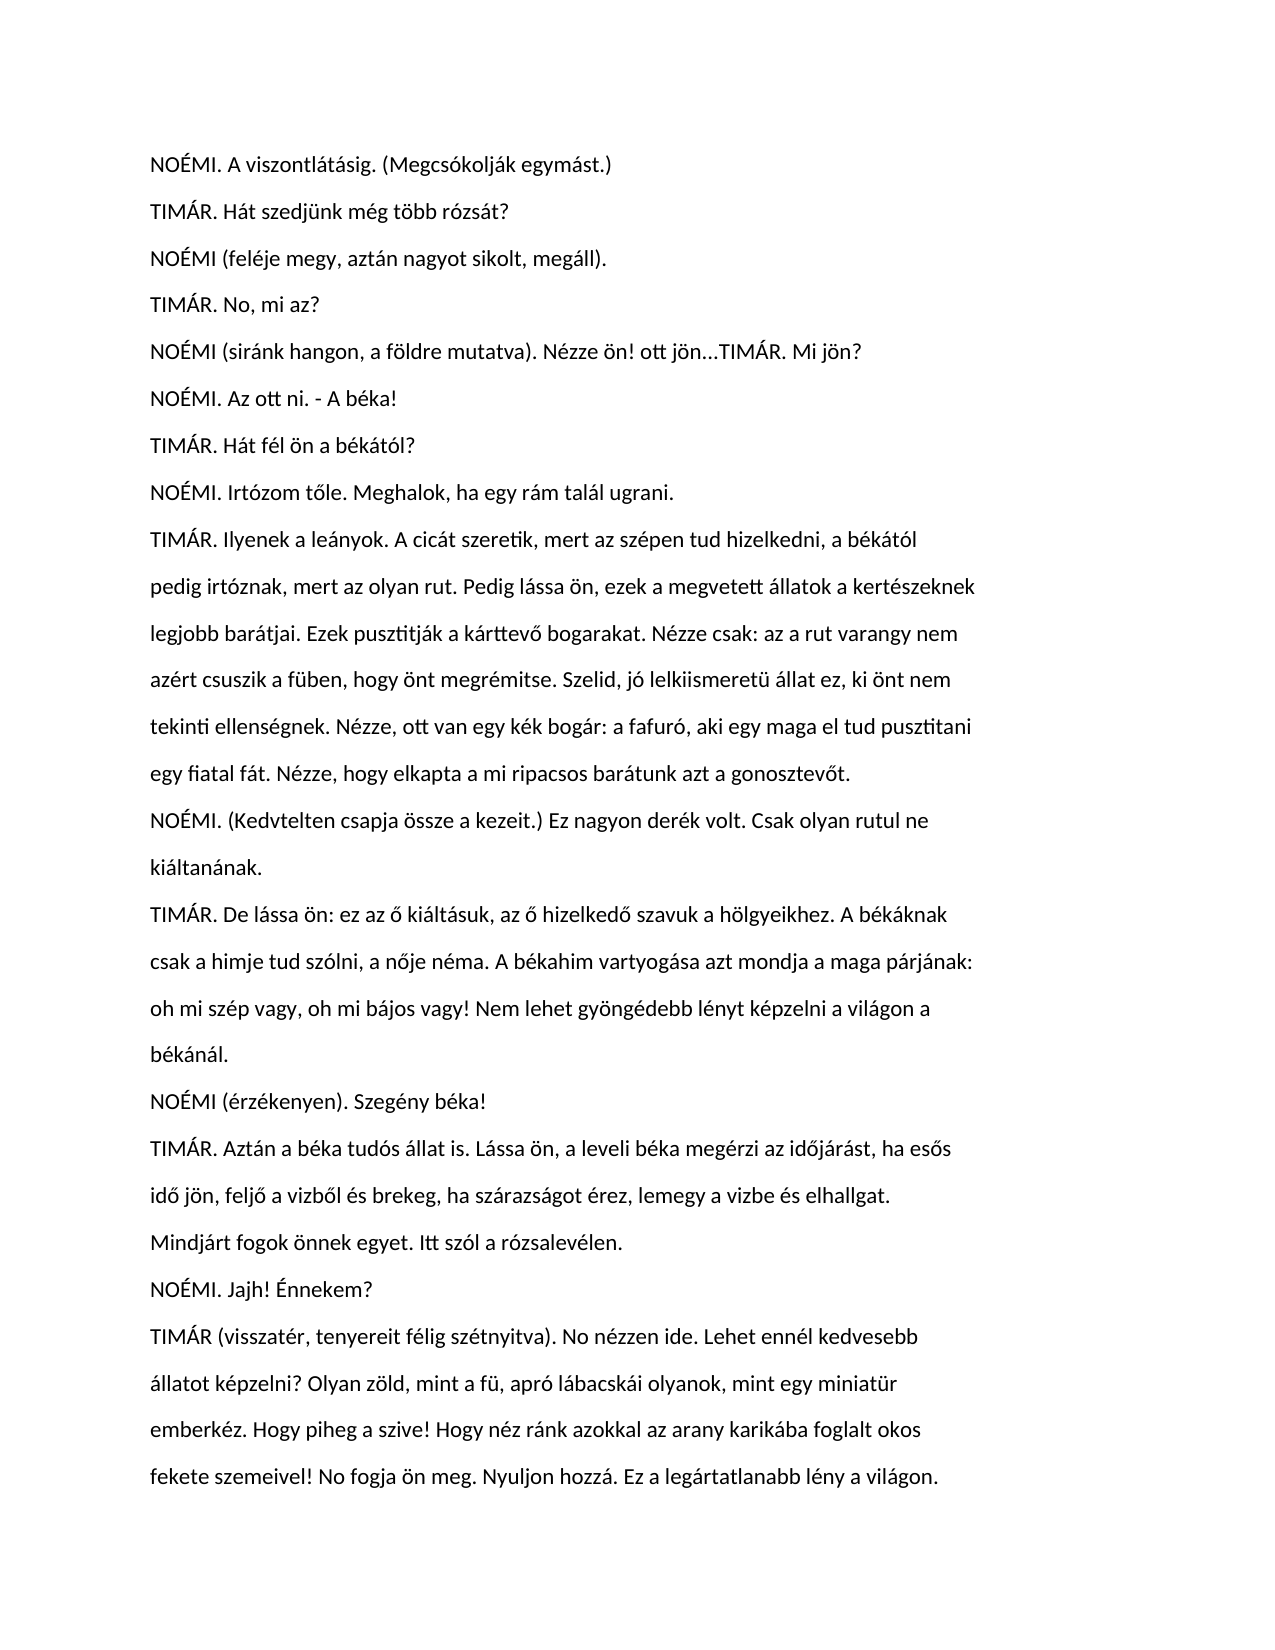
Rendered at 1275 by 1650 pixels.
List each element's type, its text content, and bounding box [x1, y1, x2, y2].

text NOÉMI. (Kedvtelten csapja össze a kezeit.) Ez nagyon derék volt. Csak olyan rutul ne [150, 806, 1125, 834]
text tekinti ellenségnek. Nézze, ott van egy kék bogár: a fafuró, aki egy maga el tud pusztitani [150, 712, 1125, 741]
text NOÉMI. Az ott ni. - A béka! [150, 384, 1125, 412]
text pedig irtóznak, mert az olyan rut. Pedig lássa ön, ezek a megvetett állatok a kertészeknek [150, 572, 1125, 600]
text NOÉMI. A viszontlátásig. (Megcsókolják egymást.) [150, 150, 1125, 178]
text TIMÁR. Aztán a béka tudós állat is. Lássa ön, a leveli béka megérzi az időjárást, ha esős [150, 1134, 1125, 1162]
text idő jön, feljő a vizből és brekeg, ha szárazságot érez, lemegy a vizbe és elhallgat. [150, 1181, 1125, 1209]
text kiáltanának. [150, 853, 1125, 881]
text Mindjárt fogok önnek egyet. Itt szól a rózsalevélen. [150, 1228, 1125, 1256]
text TIMÁR. Hát fél ön a békától? [150, 431, 1125, 459]
text emberkéz. Hogy piheg a szive! Hogy néz ránk azokkal az arany karikába foglalt okos [150, 1416, 1125, 1444]
text NOÉMI (siránk hangon, a földre mutatva). Nézze ön! ott jön...TIMÁR. Mi jön? [150, 337, 1125, 366]
text egy fiatal fát. Nézze, hogy elkapta a mi ripacsos barátunk azt a gonosztevőt. [150, 759, 1125, 787]
text oh mi szép vagy, oh mi bájos vagy! Nem lehet gyöngédebb lényt képzelni a világon a [150, 994, 1125, 1022]
text NOÉMI. Jajh! Énnekem? [150, 1275, 1125, 1303]
text TIMÁR. Hát szedjünk még több rózsát? [150, 197, 1125, 225]
text TIMÁR (visszatér, tenyereit félig szétnyitva). No nézzen ide. Lehet ennél kedvesebb [150, 1322, 1125, 1350]
text békánál. [150, 1041, 1125, 1069]
text NOÉMI (érzékenyen). Szegény béka! [150, 1087, 1125, 1116]
text azért csuszik a füben, hogy önt megrémitse. Szelid, jó lelkiismeretü állat ez, ki önt nem [150, 666, 1125, 694]
text NOÉMI. Irtózom tőle. Meghalok, ha egy rám talál ugrani. [150, 478, 1125, 506]
text TIMÁR. De lássa ön: ez az ő kiáltásuk, az ő hizelkedő szavuk a hölgyeikhez. A békáknak [150, 900, 1125, 928]
text TIMÁR. Ilyenek a leányok. A cicát szeretik, mert az szépen tud hizelkedni, a békától [150, 525, 1125, 553]
text TIMÁR. No, mi az? [150, 291, 1125, 319]
text NOÉMI (feléje megy, aztán nagyot sikolt, megáll). [150, 244, 1125, 272]
text csak a himje tud szólni, a nője néma. A békahim vartyogása azt mondja a maga párjának: [150, 947, 1125, 975]
text legjobb barátjai. Ezek pusztitják a kárttevő bogarakat. Nézze csak: az a rut varangy nem [150, 619, 1125, 647]
text állatot képzelni? Olyan zöld, mint a fü, apró lábacskái olyanok, mint egy miniatür [150, 1369, 1125, 1397]
text fekete szemeivel! No fogja ön meg. Nyuljon hozzá. Ez a legártatlanabb lény a világon. [150, 1462, 1125, 1491]
